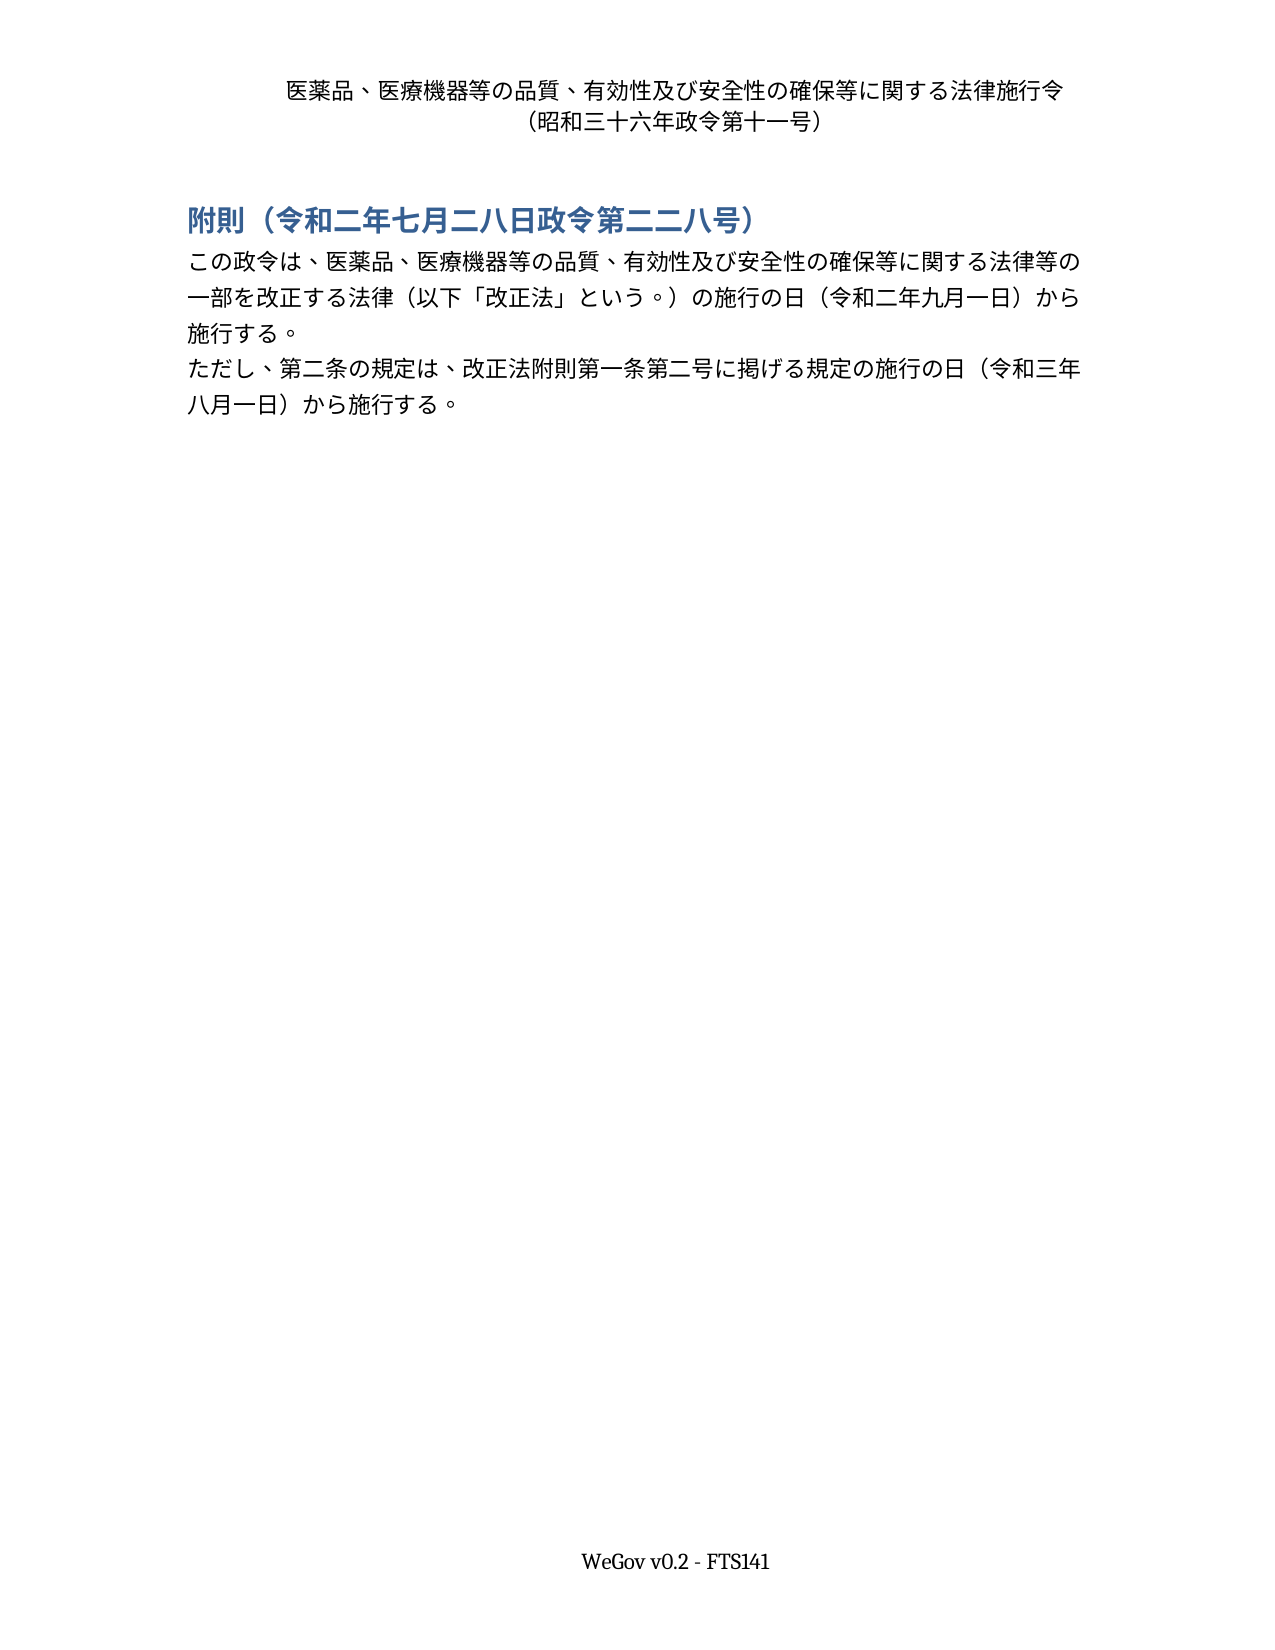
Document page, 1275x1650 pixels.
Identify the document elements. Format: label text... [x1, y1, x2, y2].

text この政令は、医薬品、医療機器等の品質、有効性及び安全性の確保等に関する法律等の一部を改正する法律（以下「改正法」という。）の施行の日（令和二年九月一日）から施行する。 ただし、第二条の規定は、改正法附則第一条第二号に掲げる規定の施行の日（令和三年八月一日）から施行する。 [187, 246, 1087, 421]
subtitle 附則（令和二年七月二八日政令第二二八号） [187, 200, 1087, 240]
